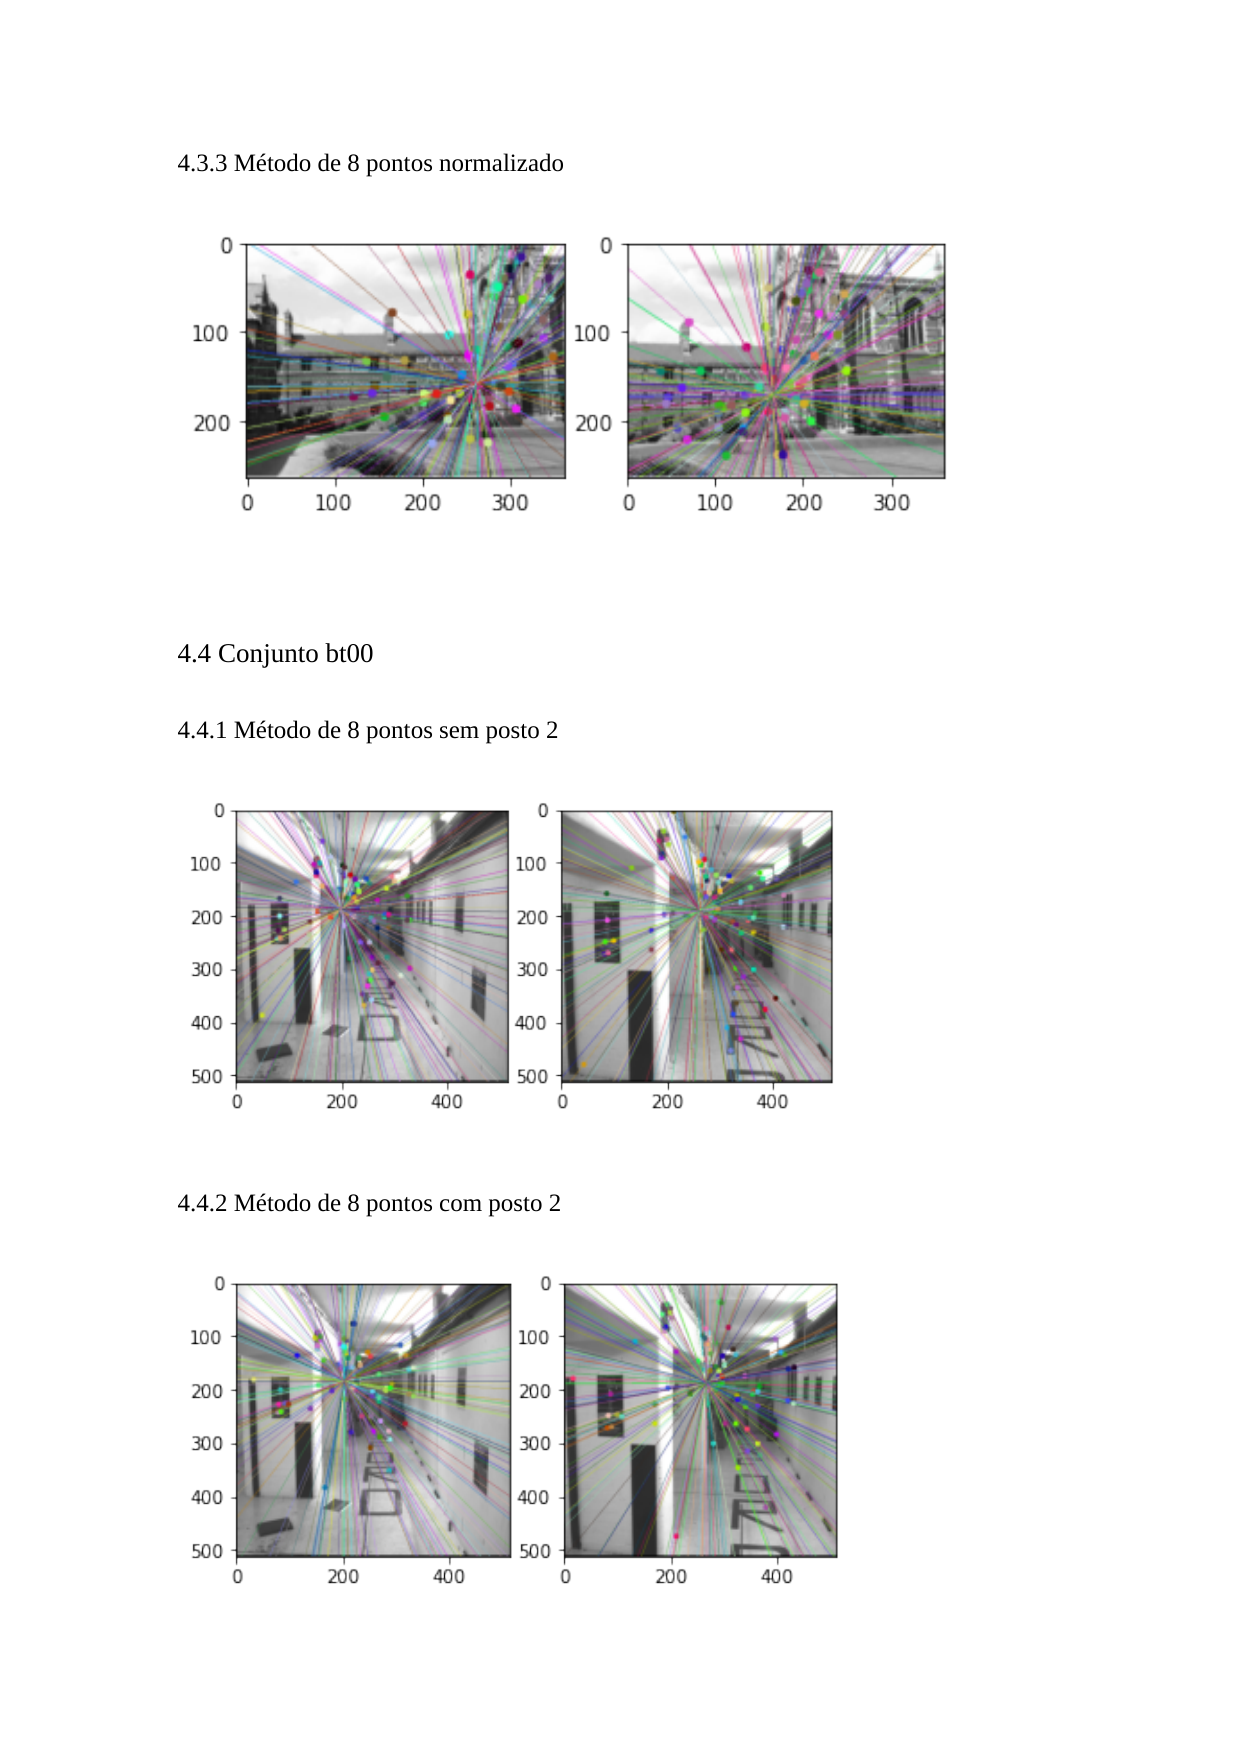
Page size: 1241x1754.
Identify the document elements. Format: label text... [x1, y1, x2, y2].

subtitle 4.4.1 Método de 8 pontos sem posto 2 [177, 715, 1063, 744]
subtitle 4.4 Conjunto bt00 [177, 637, 1063, 668]
picture [177, 791, 844, 1125]
picture [177, 223, 959, 528]
picture [177, 1264, 849, 1600]
subtitle 4.4.2 Método de 8 pontos com posto 2 [177, 1188, 1063, 1217]
subtitle 4.3.3 Método de 8 pontos normalizado [177, 148, 1063, 176]
